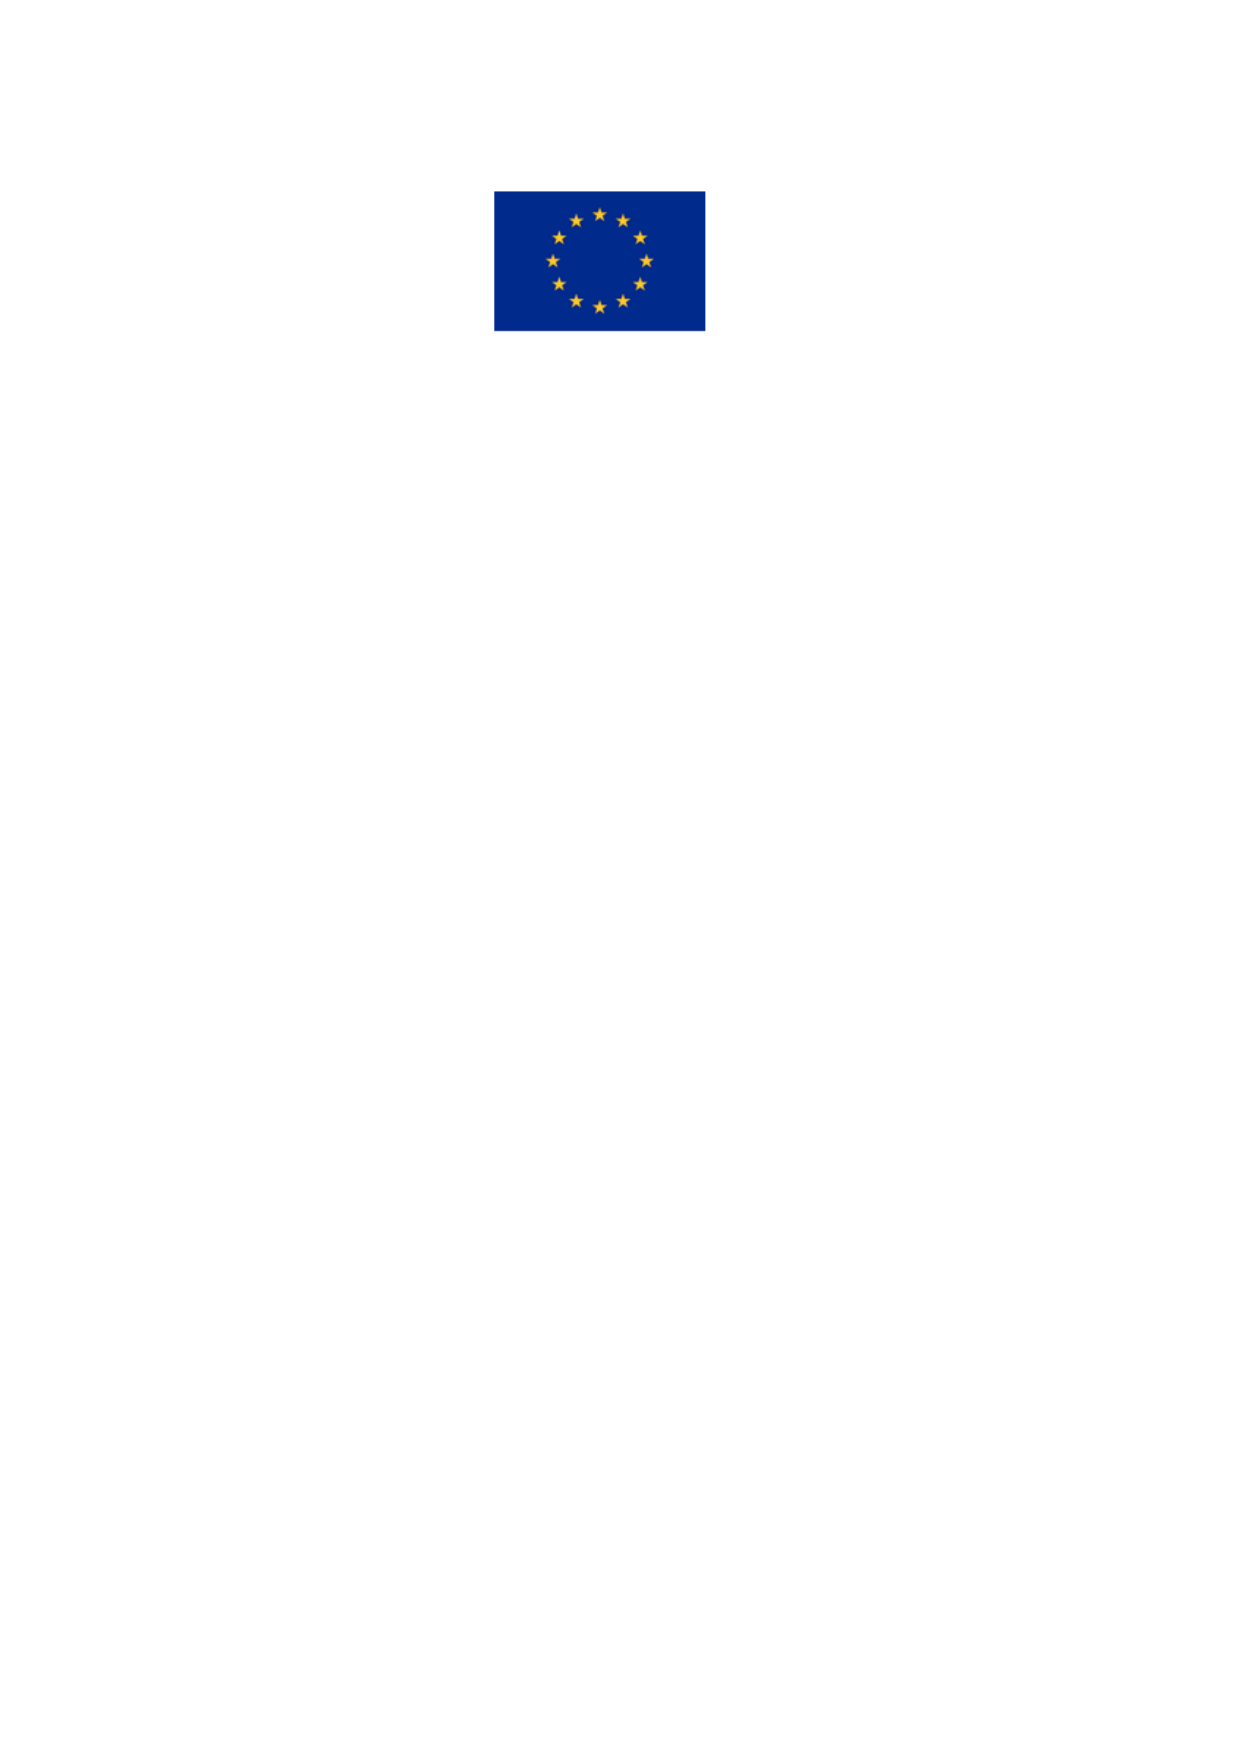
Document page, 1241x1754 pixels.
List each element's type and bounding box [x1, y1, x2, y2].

picture [150, 150, 1091, 368]
